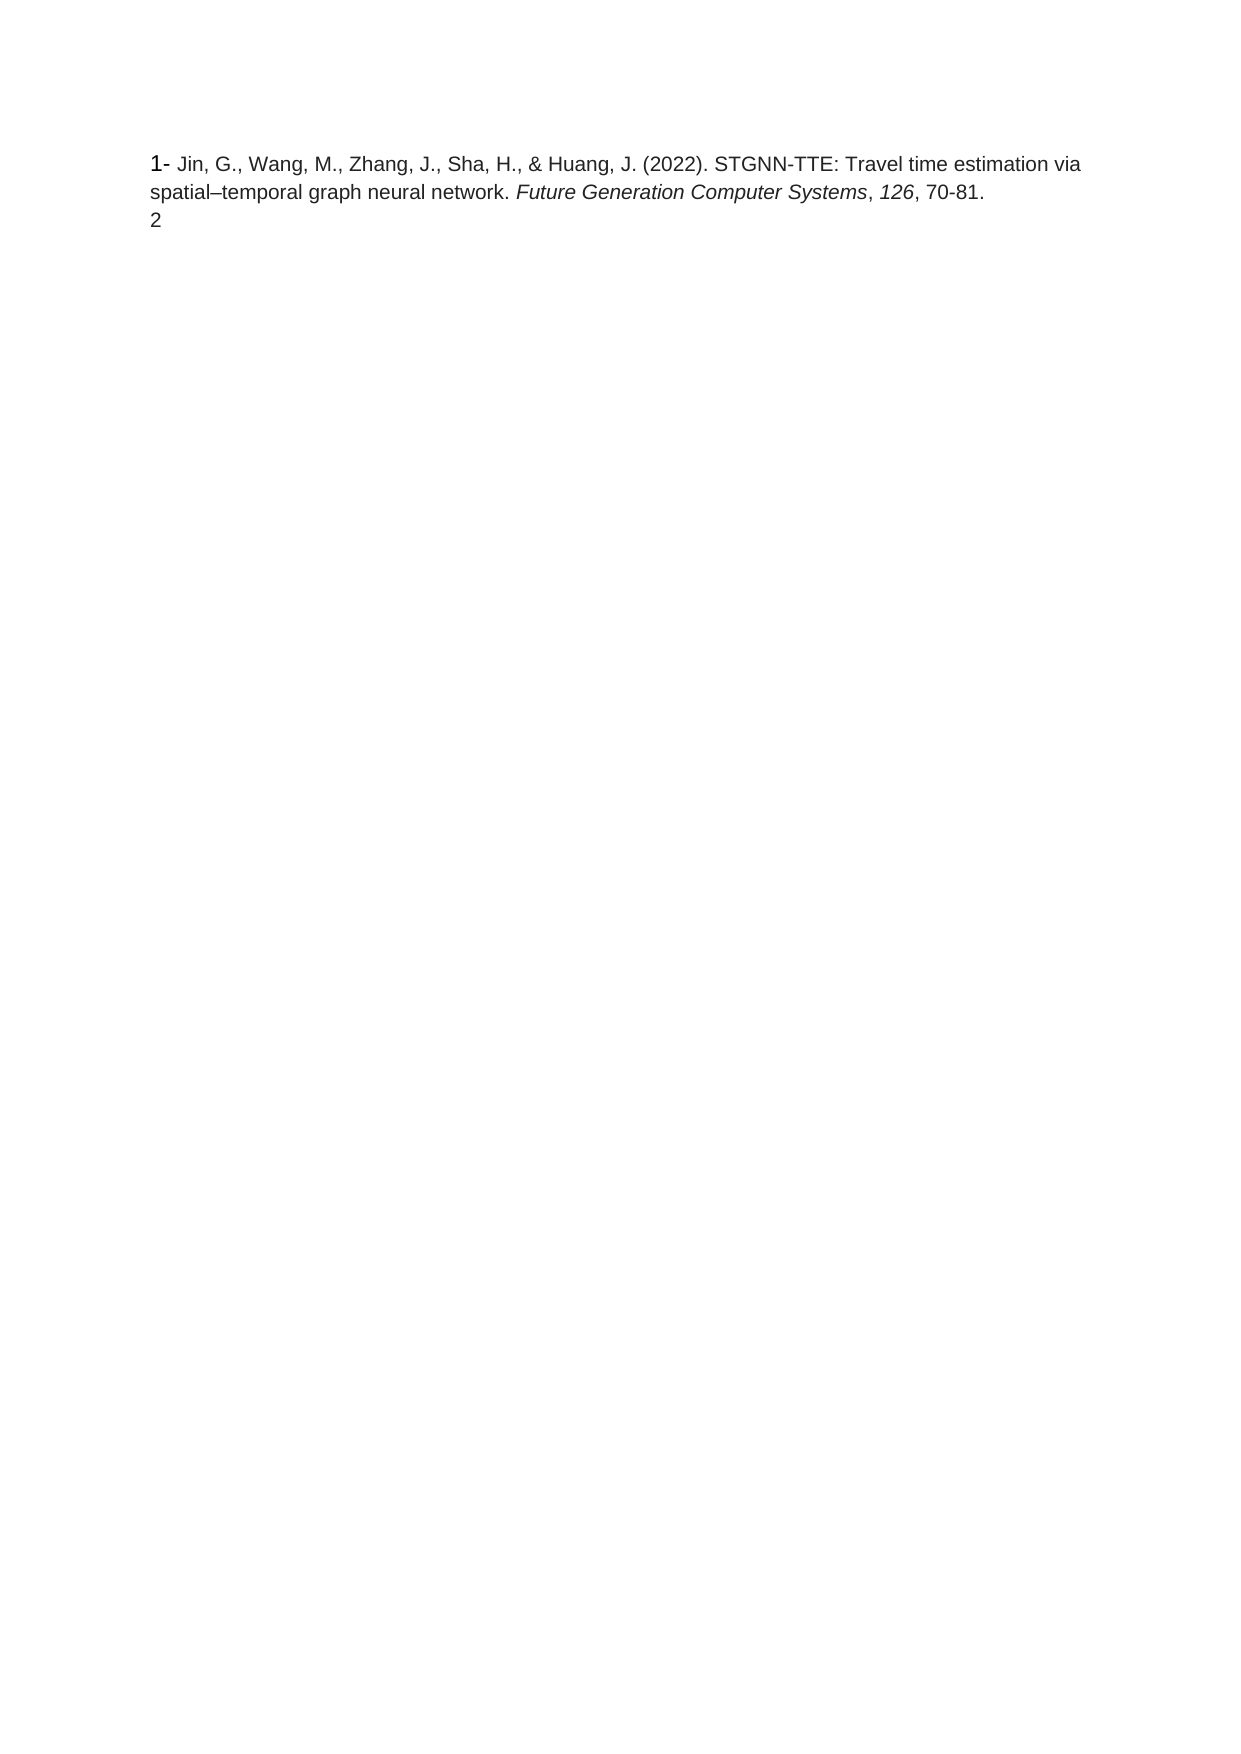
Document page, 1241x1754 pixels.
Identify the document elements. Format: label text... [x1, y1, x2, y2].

text 2 [150, 207, 1090, 231]
text 1- Jin, G., Wang, M., Zhang, J., Sha, H., & Huang, J. (2022). STGNN-TTE: Travel time estimation via spatial–temporal graph neural network. Future Generation Computer Systems, 126, 70-81. [150, 150, 1090, 204]
